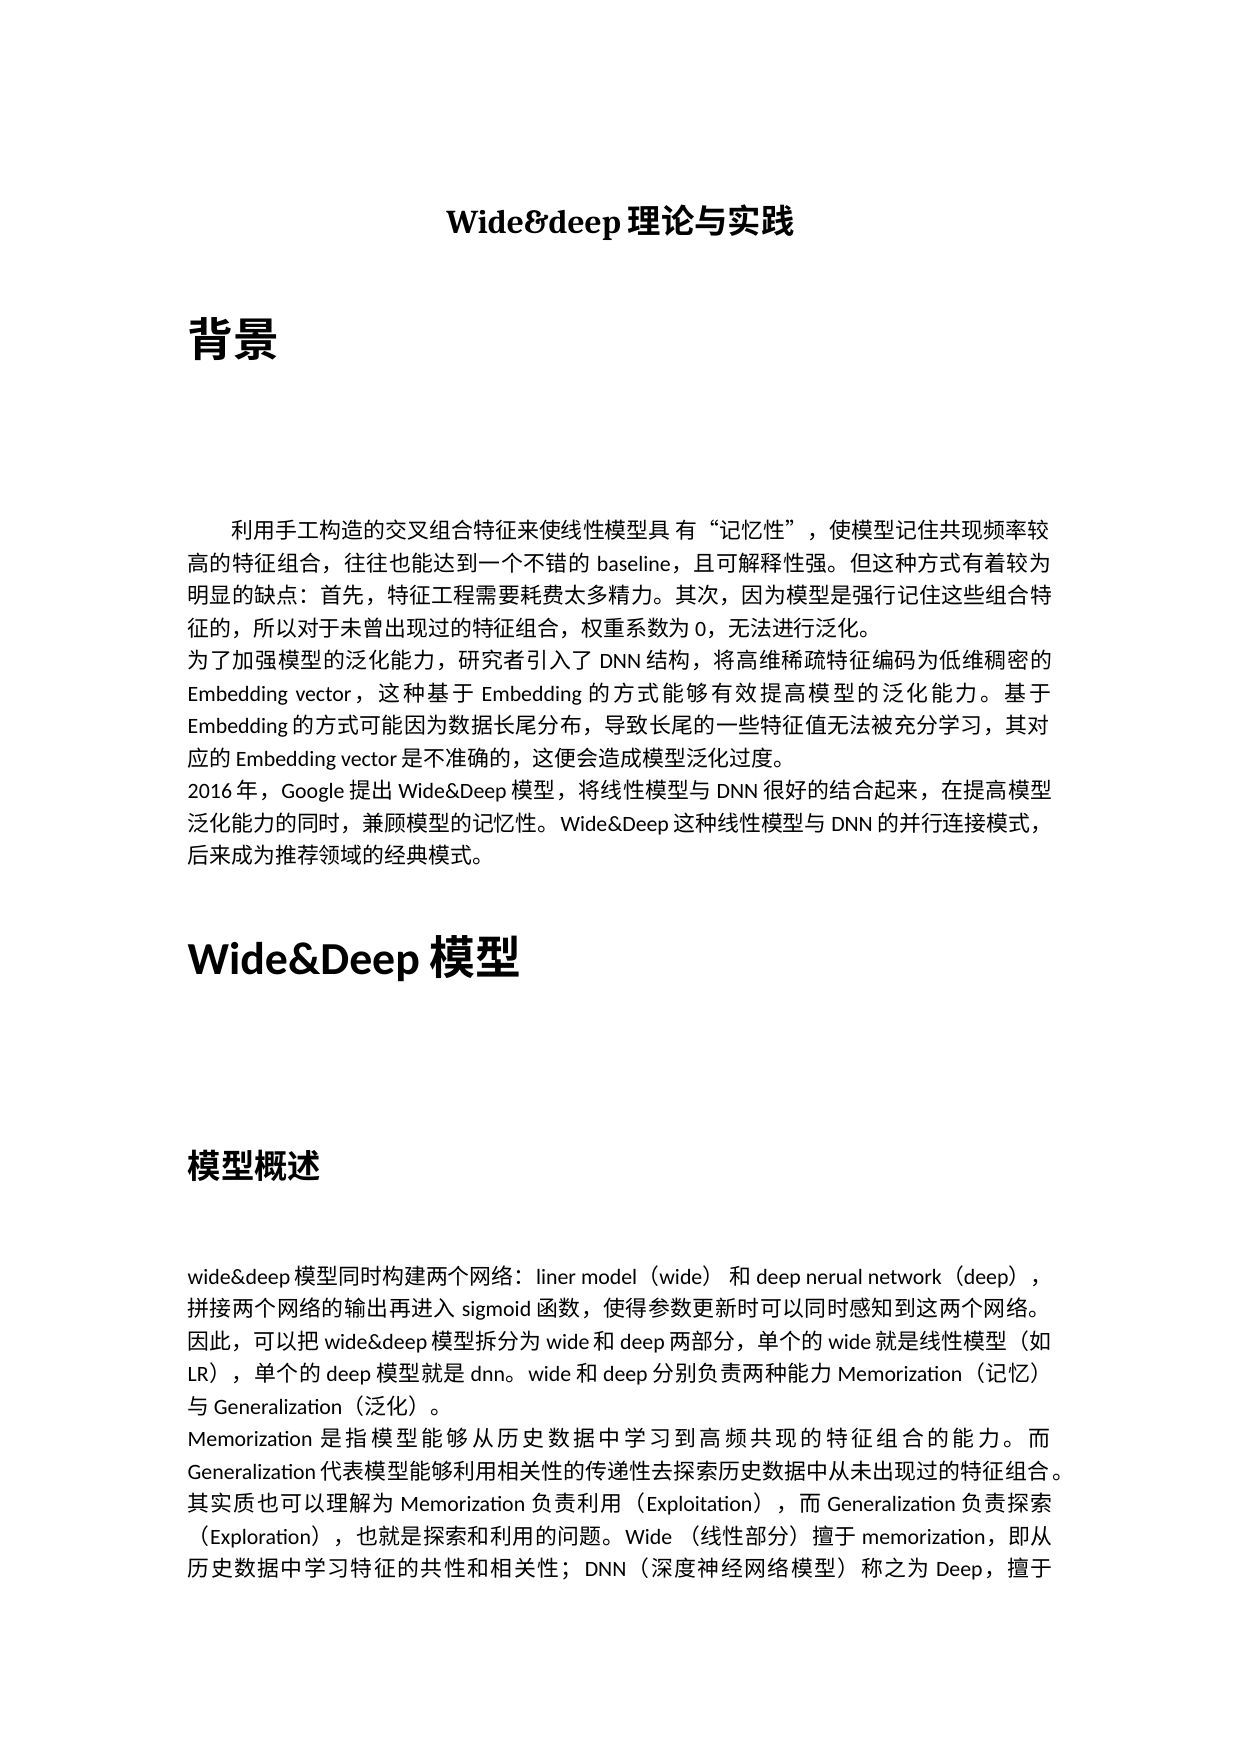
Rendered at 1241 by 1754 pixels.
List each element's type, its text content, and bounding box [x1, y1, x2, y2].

text wide&deep模型同时构建两个网络：liner model（wide） 和 deep nerual network（deep），拼接两个网络的输出再进入sigmoid函数，使得参数更新时可以同时感知到这两个网络。因此，可以把wide&deep模型拆分为wide和deep两部分，单个的wide就是线性模型（如LR），单个的deep模型就是dnn。wide和deep分别负责两种能力Memorization（记忆）与Generalization（泛化）。 [187, 1258, 1053, 1421]
text 利用手工构造的交叉组合特征来使线性模型具 有“记忆性”，使模型记住共现频率较高的特征组合，往往也能达到一个不错的baseline，且可解释性强。但这种方式有着较为明显的缺点：首先，特征工程需要耗费太多精力。其次，因为模型是强行记住这些组合特征的，所以对于未曾出现过的特征组合，权重系数为0，无法进行泛化。 [187, 513, 1053, 643]
text 2016年，Google提出Wide&Deep模型，将线性模型与DNN很好的结合起来，在提高模型泛化能力的同时，兼顾模型的记忆性。Wide&Deep这种线性模型与DNN的并行连接模式，后来成为推荐领域的经典模式。 [187, 773, 1053, 870]
subtitle 模型概述 [187, 1131, 1053, 1196]
subtitle Wide&Deep模型 [187, 906, 1053, 1003]
subtitle 背景 [187, 287, 1053, 385]
text 为了加强模型的泛化能力，研究者引入了DNN结构，将高维稀疏特征编码为低维稠密的 Embedding vector，这种基于Embedding的方式能够有效提高模型的泛化能力。基于Embedding的方式可能因为数据长尾分布，导致长尾的一些特征值无法被充分学习，其对应的Embedding vector是不准确的，这便会造成模型泛化过度。 [187, 643, 1053, 773]
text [187, 1421, 1053, 1583]
title Wide&deep理论与实践 [187, 187, 1053, 252]
